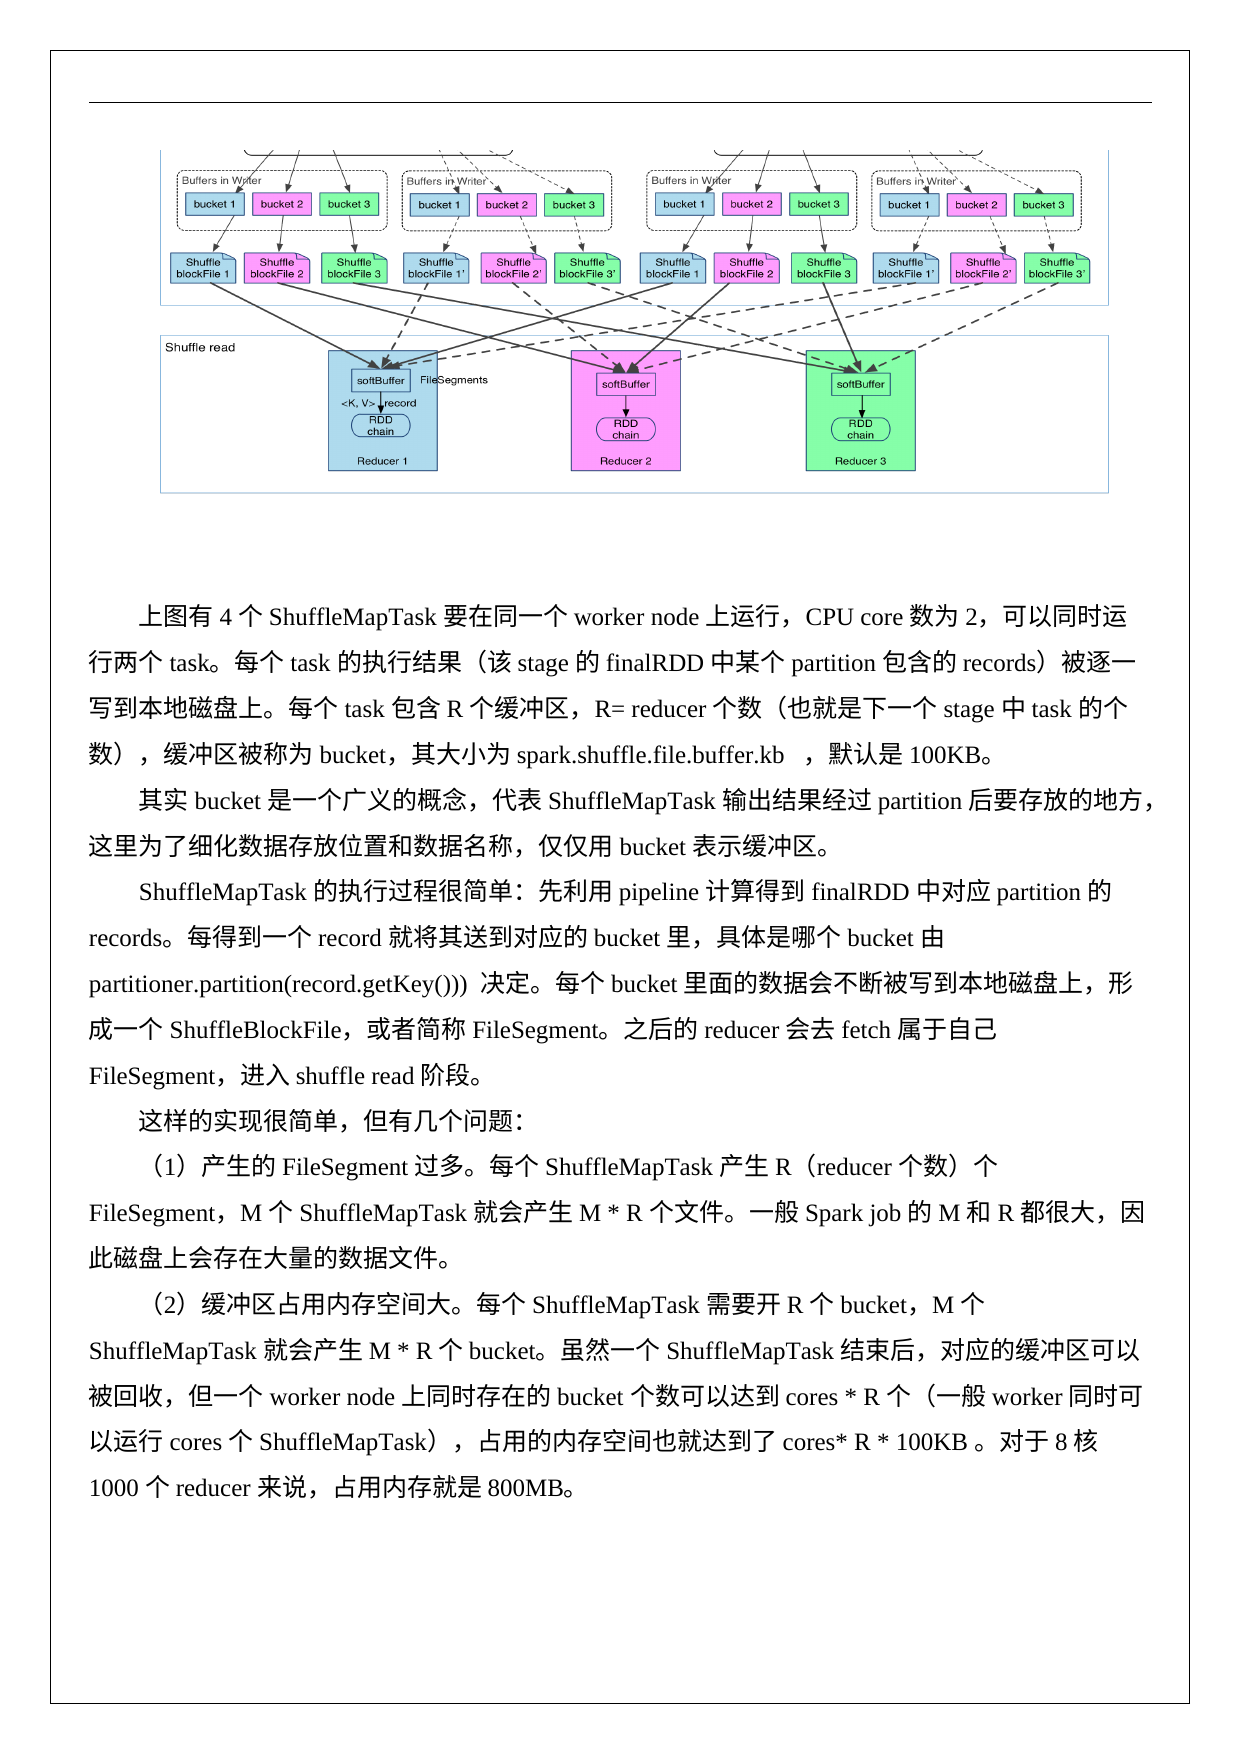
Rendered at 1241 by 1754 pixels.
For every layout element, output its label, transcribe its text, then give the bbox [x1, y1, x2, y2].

text 这样的实现很简单，但有几个问题： [89, 1093, 1152, 1139]
text 其实 bucket 是一个广义的概念，代表 ShuffleMapTask 输出结果经过 partition 后要存放的地方，这里为了细化数据存放位置和数据名称，仅仅用 bucket 表示缓冲区。 [89, 772, 1152, 864]
picture [151, 150, 1118, 502]
text ShuffleMapTask 的执行过程很简单：先利用 pipeline 计算得到 finalRDD 中对应 partition 的 records。每得到一个 record 就将其送到对应的 bucket 里，具体是哪个 bucket 由 partitioner.partition(record.getKey())) 决定。每个 bucket 里面的数据会不断被写到本地磁盘上，形成一个 ShuffleBlockFile，或者简称 FileSegment。之后的 reducer 会去 fetch 属于自己FileSegment，进入 shuffle read 阶段。 [89, 864, 1152, 1093]
text （1）产生的 FileSegment 过多。每个 ShuffleMapTask 产生 R（reducer 个数）个 FileSegment，M 个 ShuffleMapTask 就会产生 M * R 个文件。一般 Spark job 的 M 和 R 都很大，因此磁盘上会存在大量的数据文件。 [89, 1139, 1152, 1277]
text （2）缓冲区占用内存空间大。每个 ShuffleMapTask 需要开 R 个 bucket，M 个ShuffleMapTask 就会产生 M * R 个bucket。虽然一个 ShuffleMapTask 结束后，对应的缓冲区可以被回收，但一个 worker node 上同时存在的 bucket 个数可以达到 cores * R 个（一般 worker 同时可以运行 cores 个 ShuffleMapTask），占用的内存空间也就达到了 cores* R * 100KB 。对于 8 核 1000 个 reducer 来说，占用内存就是 800MB。 [89, 1277, 1152, 1506]
text 上图有 4 个 ShuffleMapTask 要在同一个 worker node 上运行，CPU core 数为 2，可以同时运行两个 task。每个 task 的执行结果（该 stage 的 finalRDD 中某个 partition 包含的 records）被逐一写到本地磁盘上。每个 task 包含 R 个缓冲区，R= reducer 个数（也就是下一个 stage 中 task 的个数），缓冲区被称为 bucket，其大小为 spark.shuffle.file.buffer.kb ，默认是 100KB。 [89, 589, 1152, 772]
